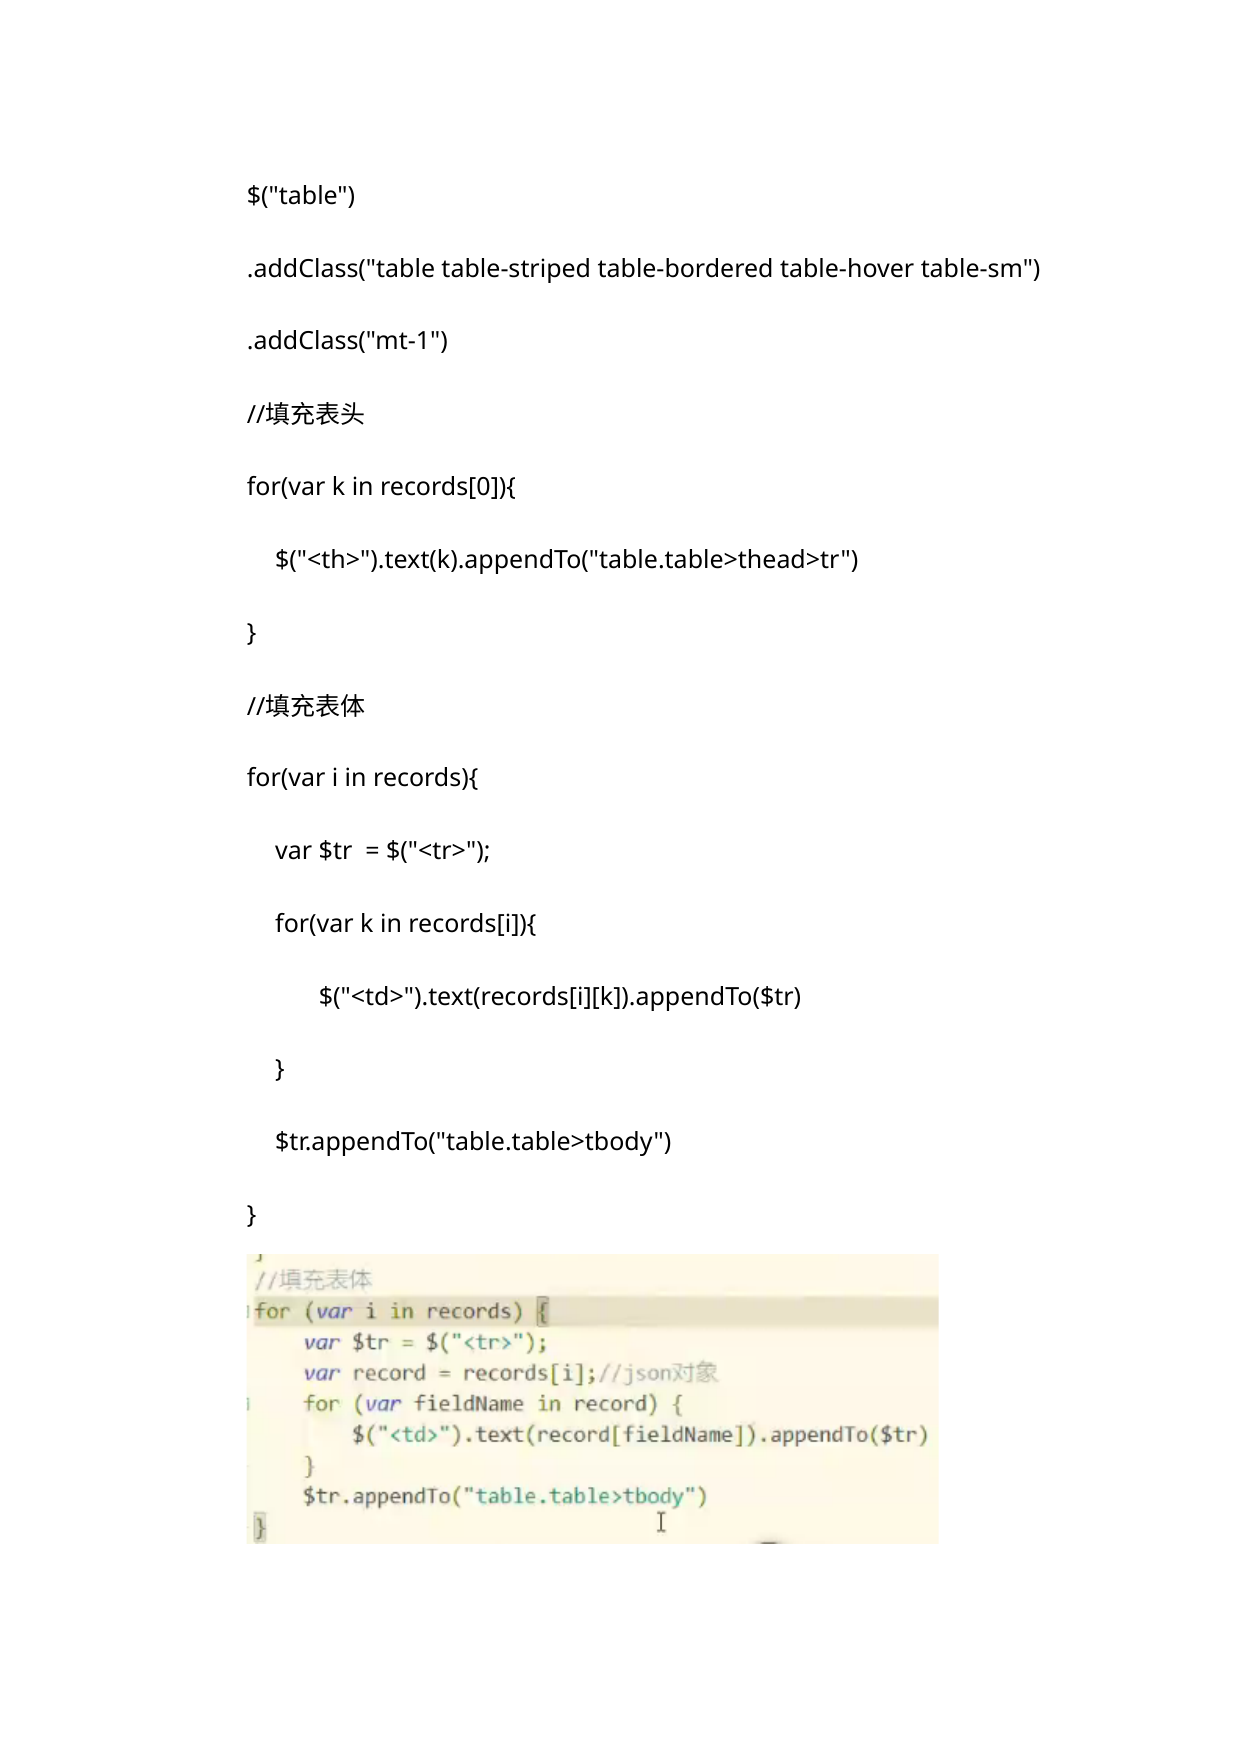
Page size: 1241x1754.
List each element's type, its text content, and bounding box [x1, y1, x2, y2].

text var $tr = $("<tr>"); [187, 817, 1053, 882]
text } [187, 599, 1053, 664]
text $("table") [187, 162, 1053, 227]
text } [187, 1036, 1053, 1101]
text $("<td>").text(records[i][k]).appendTo($tr) [187, 963, 1053, 1028]
text } [187, 1181, 1053, 1246]
text .addClass("mt-1") [187, 308, 1053, 373]
text for(var k in records[0]){ [187, 453, 1053, 518]
text .addClass("table table-striped table-bordered table-hover table-sm") [187, 235, 1053, 300]
picture [246, 1254, 939, 1544]
text for(var i in records){ [187, 744, 1053, 809]
text //填充表体 [187, 672, 1053, 737]
text //填充表头 [187, 380, 1053, 445]
text $("<th>").text(k).appendTo("table.table>thead>tr") [187, 526, 1053, 591]
text $tr.appendTo("table.table>tbody") [187, 1108, 1053, 1173]
text for(var k in records[i]){ [187, 890, 1053, 955]
